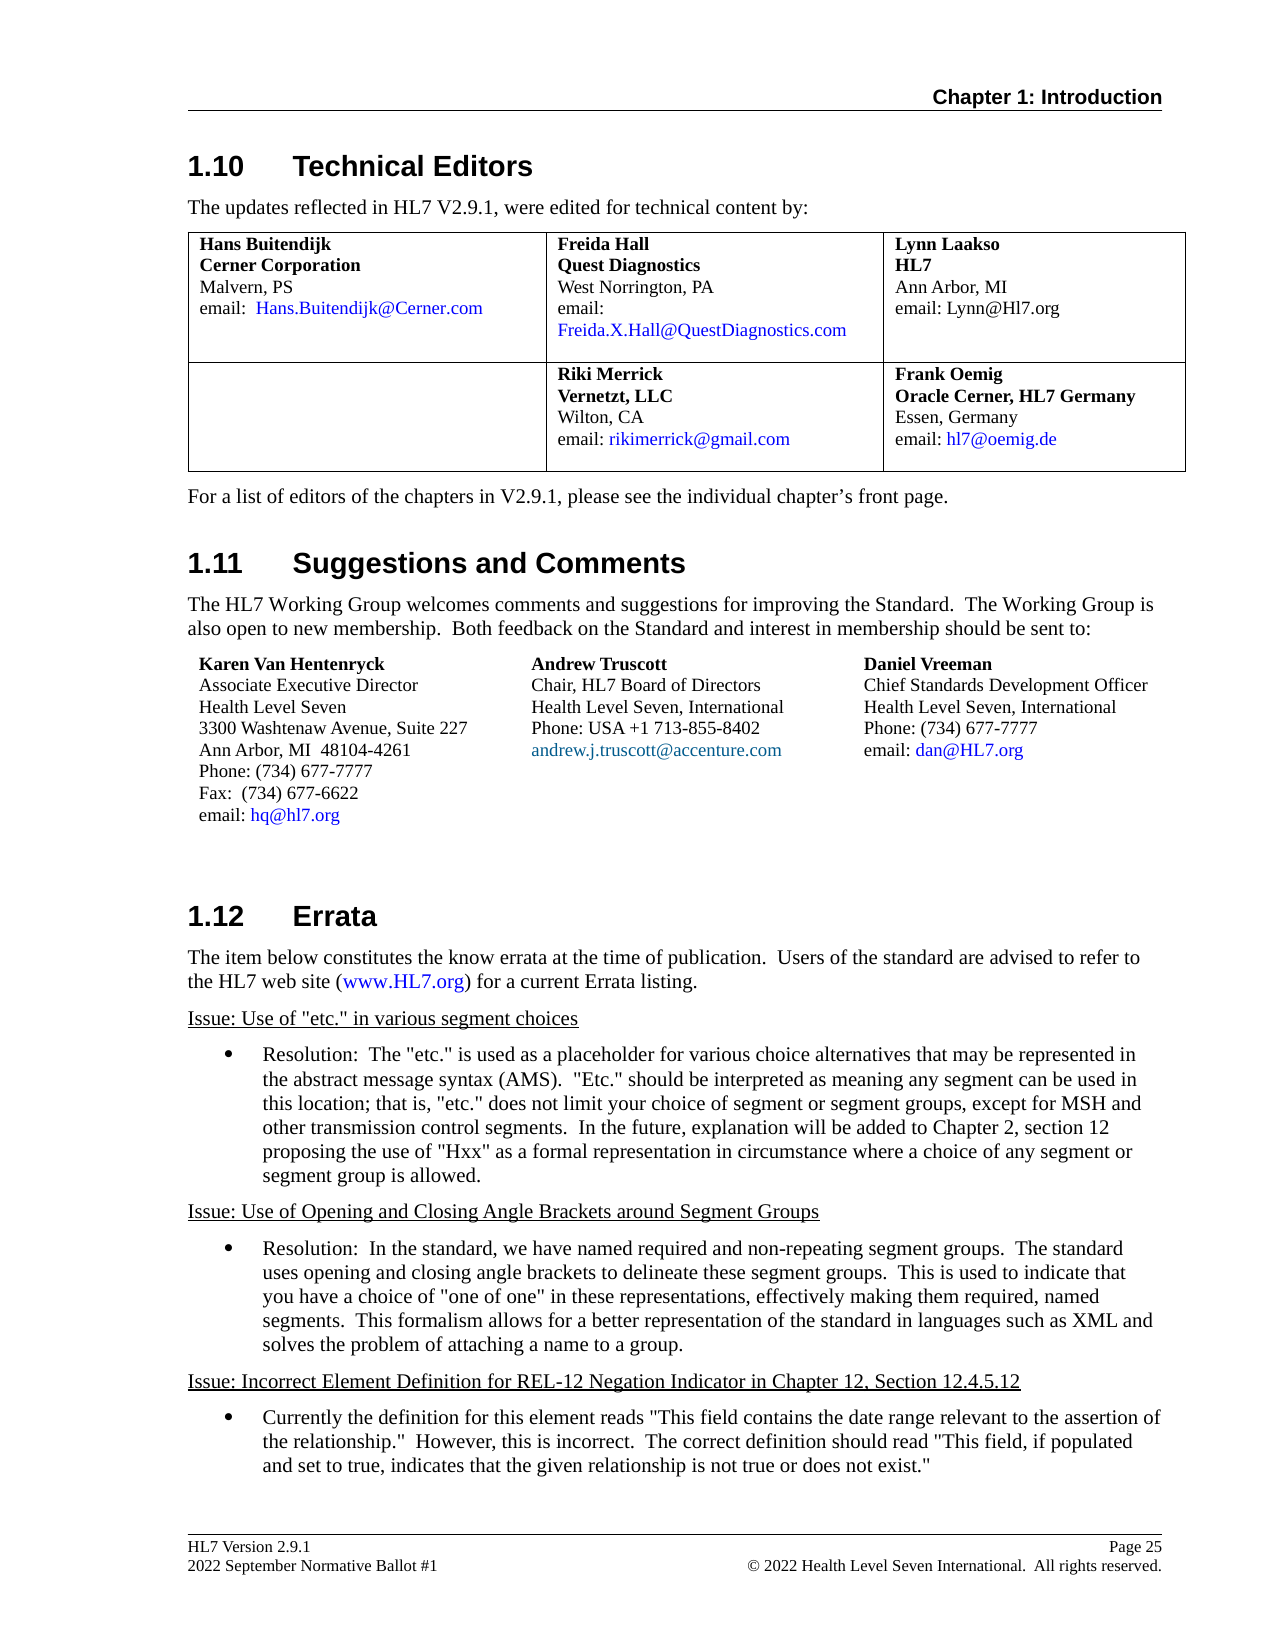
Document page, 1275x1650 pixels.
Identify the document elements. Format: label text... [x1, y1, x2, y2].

table_header Hans Buitendijk Cerner Corporation Malvern, PS email: Hans.Buitendijk@Cerner.com [189, 233, 546, 362]
text The item below constitutes the know errata at the time of publication. Users of the standard are advised to refer to the HL7 web site (www.HL7.org) for a current Errata listing. [187, 945, 1162, 993]
table_header Andrew Truscott Chair, HL7 Board of Directors Health Level Seven, International Phone: USA +1 713-855-8402 andrew.j.truscott@accenture.com [520, 653, 852, 825]
subtitle Technical Editors [187, 149, 1162, 182]
table_cell Riki Merrick Vernetzt, LLC Wilton, CA email: rikimerrick@gmail.com [547, 363, 883, 471]
table_header Freida Hall Quest Diagnostics West Norrington, PA email: Freida.X.Hall@QuestDiagnostics.com [547, 233, 883, 362]
text Issue: Use of "etc." in various segment choices [187, 1006, 1162, 1030]
list Resolution: The "etc." is used as a placeholder for various choice alternatives that may be represented in the abstract message syntax (AMS). "Etc." should be interpreted as meaning any segment can be used in this location; that is, "etc." does not limit your choice of segment or segment groups, except for MSH and other transmission control segments. In the future, explanation will be added to Chapter 2, section 12 proposing the use of "Hxx" as a formal representation in circumstance where a choice of any segment or segment group is allowed. [225, 1042, 1162, 1187]
table_header Karen Van Hentenryck Associate Executive Director Health Level Seven 3300 Washtenaw Avenue, Suite 227 Ann Arbor, MI 48104-4261 Phone: (734) 677-7777 Fax: (734) 677-6622 email: hq@hl7.org [188, 653, 520, 825]
table_cell Frank Oemig Oracle Cerner, HL7 Germany Essen, Germany email: hl7@oemig.de [884, 363, 1185, 471]
list Currently the definition for this element reads "This field contains the date range relevant to the assertion of the relationship." However, this is incorrect. The correct definition should read "This field, if populated and set to true, indicates that the given relationship is not true or does not exist." [225, 1405, 1162, 1477]
table_header Daniel Vreeman Chief Standards Development Officer Health Level Seven, International Phone: (734) 677-7777 email: dan@HL7.org [853, 653, 1185, 825]
list Resolution: In the standard, we have named required and non-repeating segment groups. The standard uses opening and closing angle brackets to delineate these segment groups. This is used to indicate that you have a choice of "one of one" in these representations, effectively making them required, named segments. This formalism allows for a better representation of the standard in languages such as XML and solves the problem of attaching a name to a group. [225, 1236, 1162, 1356]
text The HL7 Working Group welcomes comments and suggestions for improving the Standard. The Working Group is also open to new membership. Both feedback on the Standard and interest in membership should be sent to: [187, 592, 1162, 640]
text For a list of editors of the chapters in V2.9.1, please see the individual chapter’s front page. [187, 484, 1162, 508]
table_header Lynn Laakso HL7 Ann Arbor, MI email: Lynn@Hl7.org [884, 233, 1185, 362]
text Issue: Incorrect Element Definition for REL-12 Negation Indicator in Chapter 12, Section 12.4.5.12 [187, 1369, 1162, 1393]
subtitle Errata [187, 899, 1162, 933]
text The updates reflected in HL7 V2.9.1, were edited for technical content by: [187, 195, 1162, 219]
table_cell [189, 363, 546, 471]
subtitle Suggestions and Comments [187, 546, 1162, 579]
text Issue: Use of Opening and Closing Angle Brackets around Segment Groups [187, 1199, 1162, 1223]
